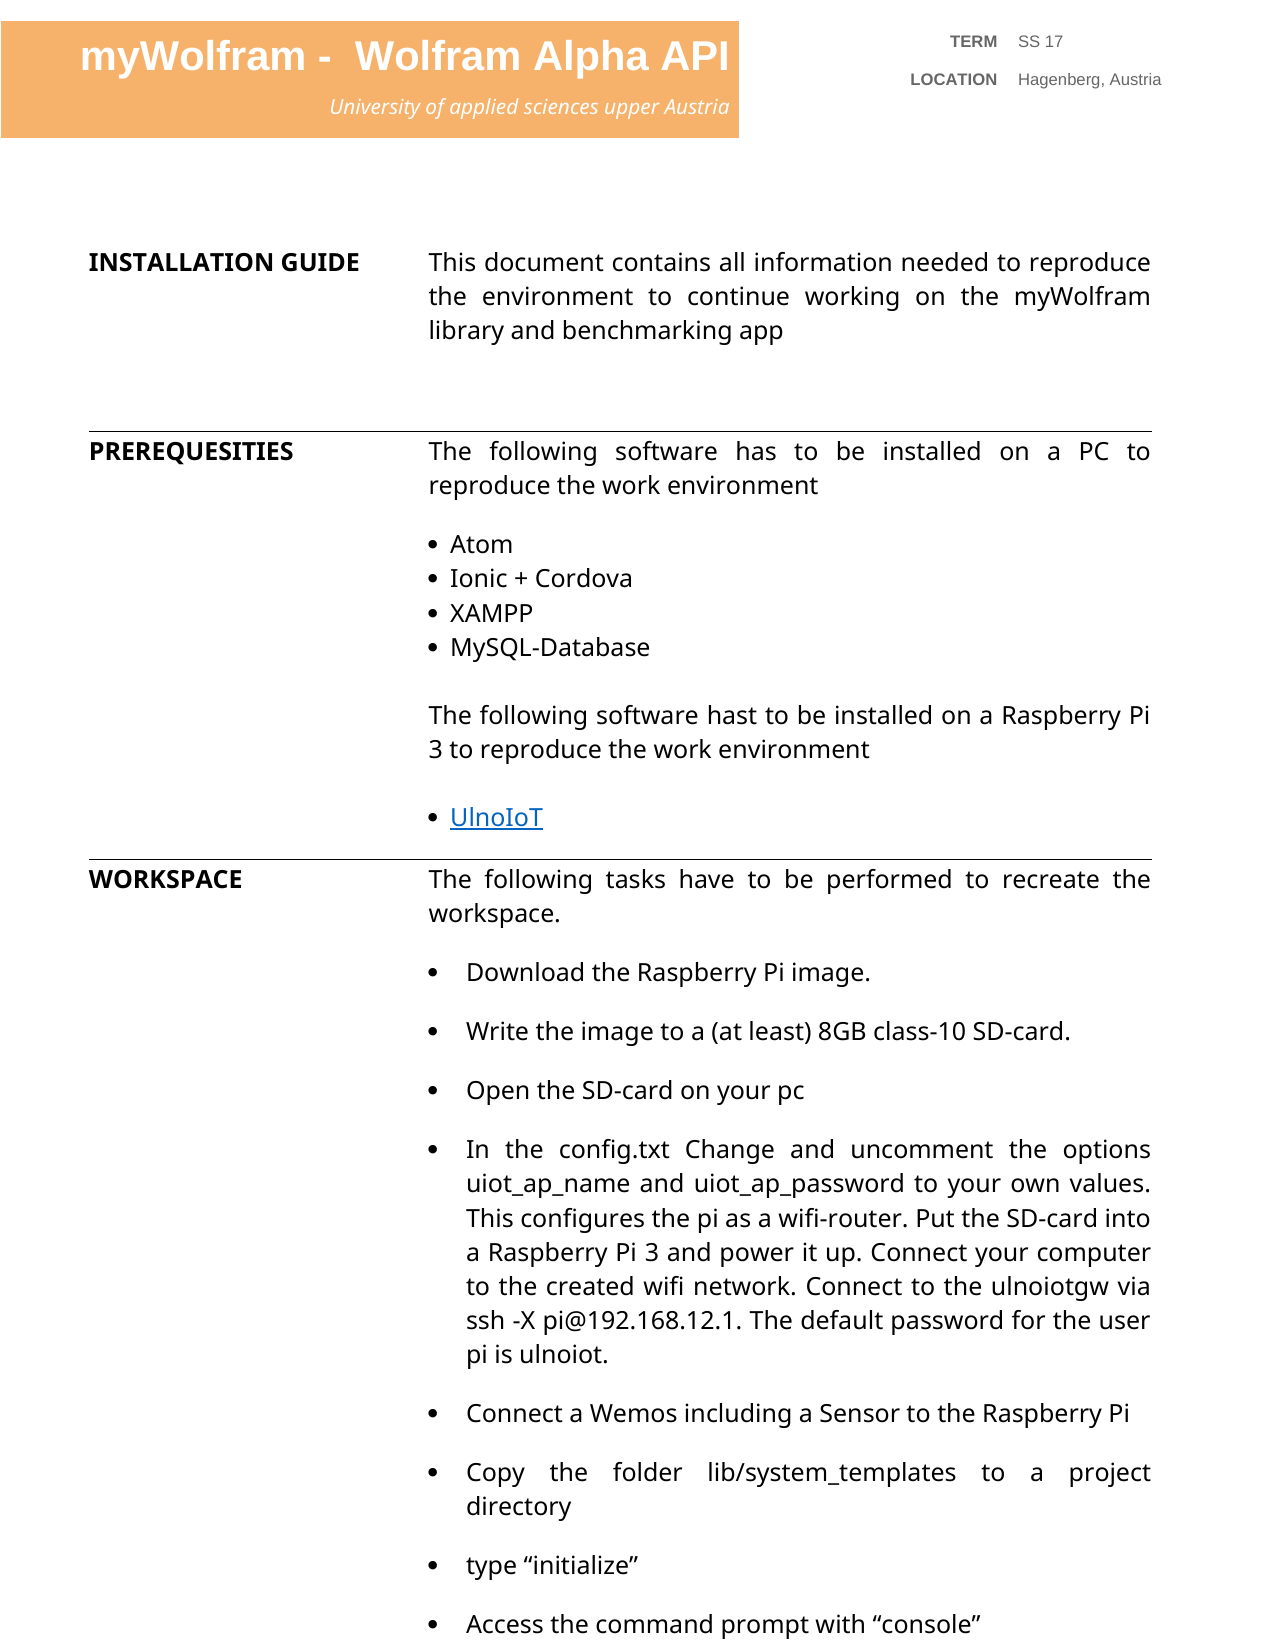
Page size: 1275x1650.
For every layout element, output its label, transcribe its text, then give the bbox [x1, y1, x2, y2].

list type “initialize” [428, 1548, 1152, 1582]
list XAMPP [428, 595, 1152, 629]
list Copy the folder lib/system_templates to a project directory [428, 1454, 1152, 1523]
list Ionic + Cordova [428, 561, 1152, 595]
list Connect a Wemos including a Sensor to the Raspberry Pi [428, 1396, 1152, 1429]
list Open the SD-card on your pc [428, 1073, 1152, 1107]
list Atom [428, 527, 1152, 561]
list Access the command prompt with “console” [428, 1607, 1152, 1641]
list In the config.txt Change and uncomment the options uiot_ap_name and uiot_ap_password to your own values. This configures the pi as a wifi-router. Put the SD-card into a Raspberry Pi 3 and power it up. Connect your computer to the created wifi network. Connect to the ulnoiotgw via ssh -X pi@192.168.12.1. The default password for the user pi is ulnoiot. [428, 1132, 1152, 1371]
text INSTALLATION GUIDE This document contains all information needed to reproduce the environment to continue working on the myWolfram library and benchmarking app [89, 244, 1152, 347]
list MySQL-Database [428, 629, 1152, 663]
list UlnoIoT [428, 799, 1152, 834]
list Write the image to a (at least) 8GB class-10 SD-card. [428, 1014, 1152, 1048]
list Download the Raspberry Pi image. [428, 955, 1152, 989]
text WORKSPACE The following tasks have to be performed to recreate the workspace. [89, 860, 1152, 930]
list The following software hast to be installed on a Raspberry Pi 3 to reproduce the work environment [428, 697, 1152, 766]
text PREREQUESITIES The following software has to be installed on a PC to reproduce the work environment [89, 432, 1152, 502]
